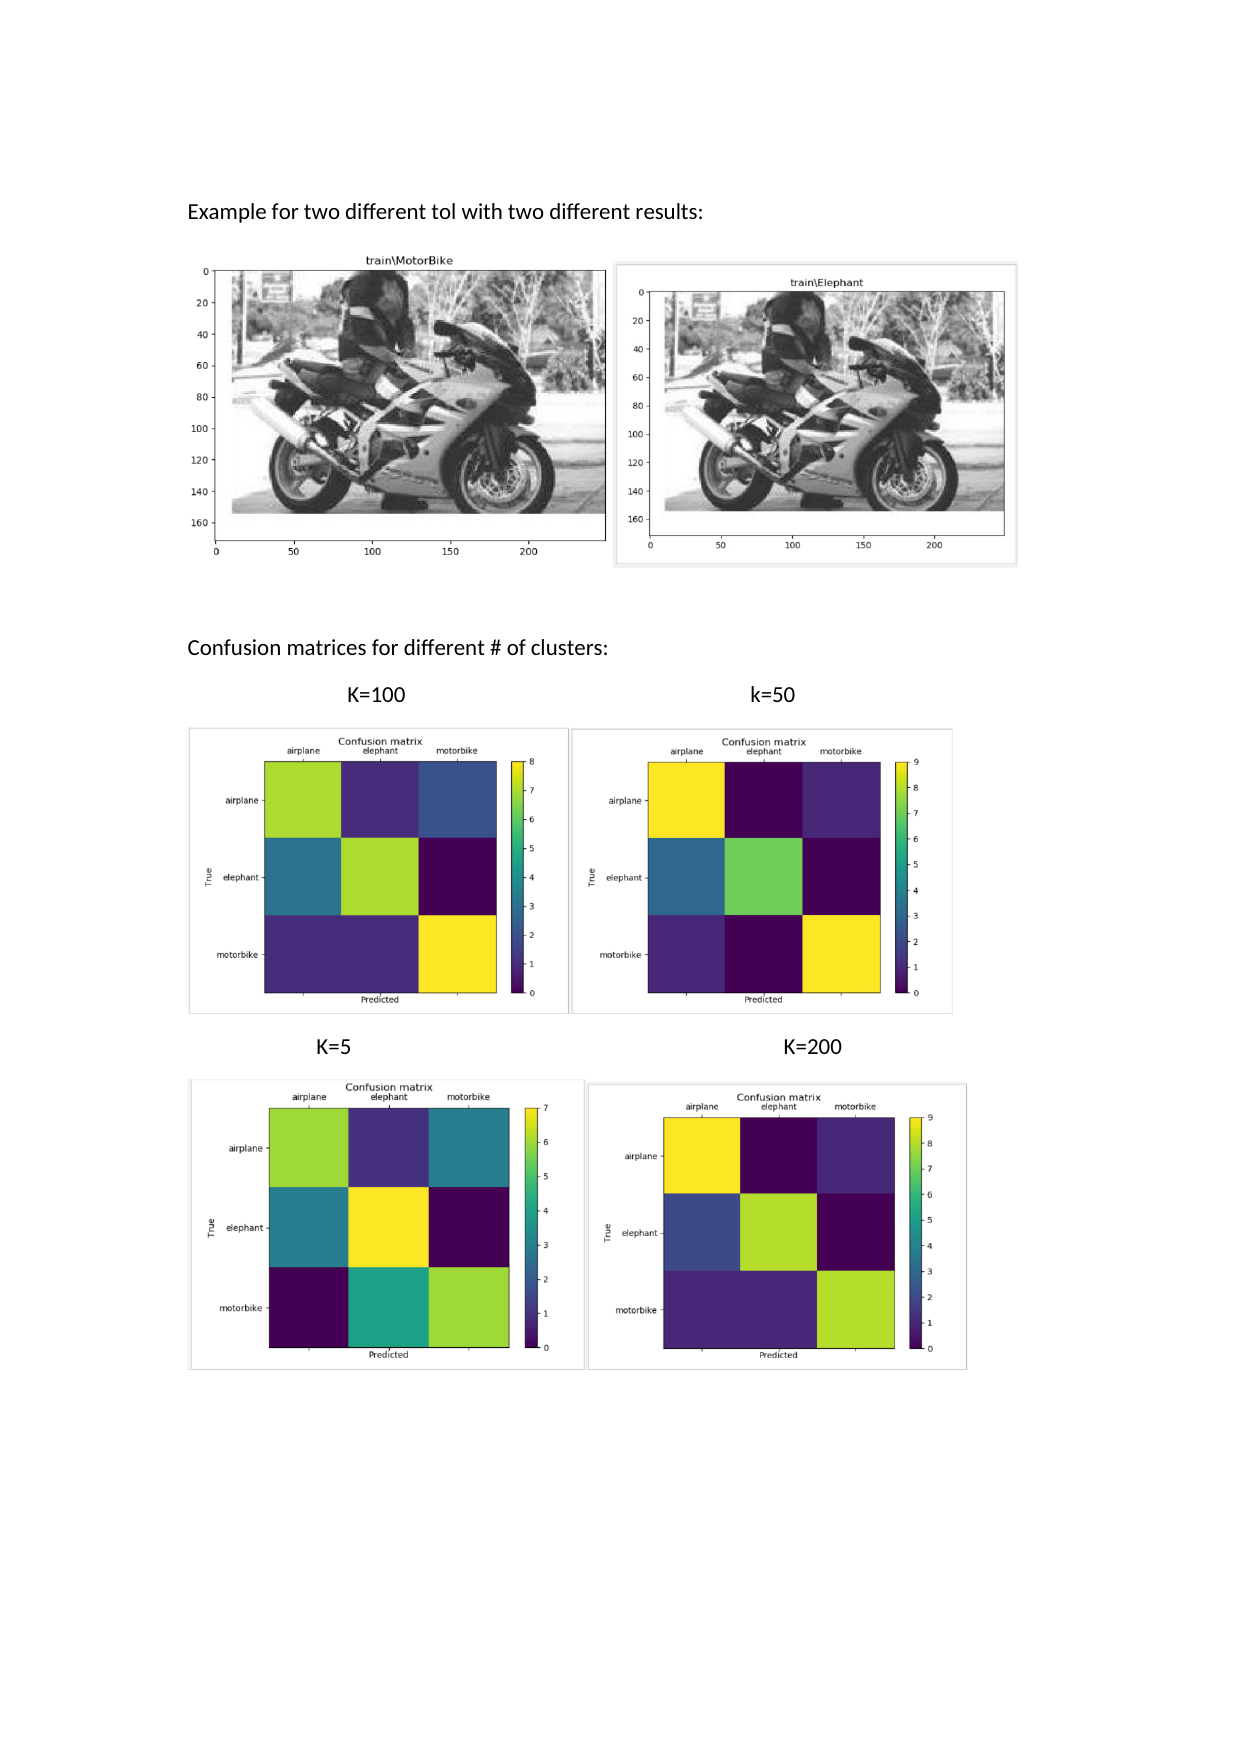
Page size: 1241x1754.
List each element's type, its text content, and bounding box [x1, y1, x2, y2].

picture [187, 243, 1019, 568]
text Confusion matrices for different # of clusters: [187, 633, 1053, 661]
text Example for two different tol with two different results: [187, 197, 1053, 225]
picture [187, 727, 953, 1014]
text K=5 K=200 [187, 1032, 1053, 1061]
text K=100 k=50 [187, 680, 1053, 708]
picture [187, 1079, 968, 1370]
